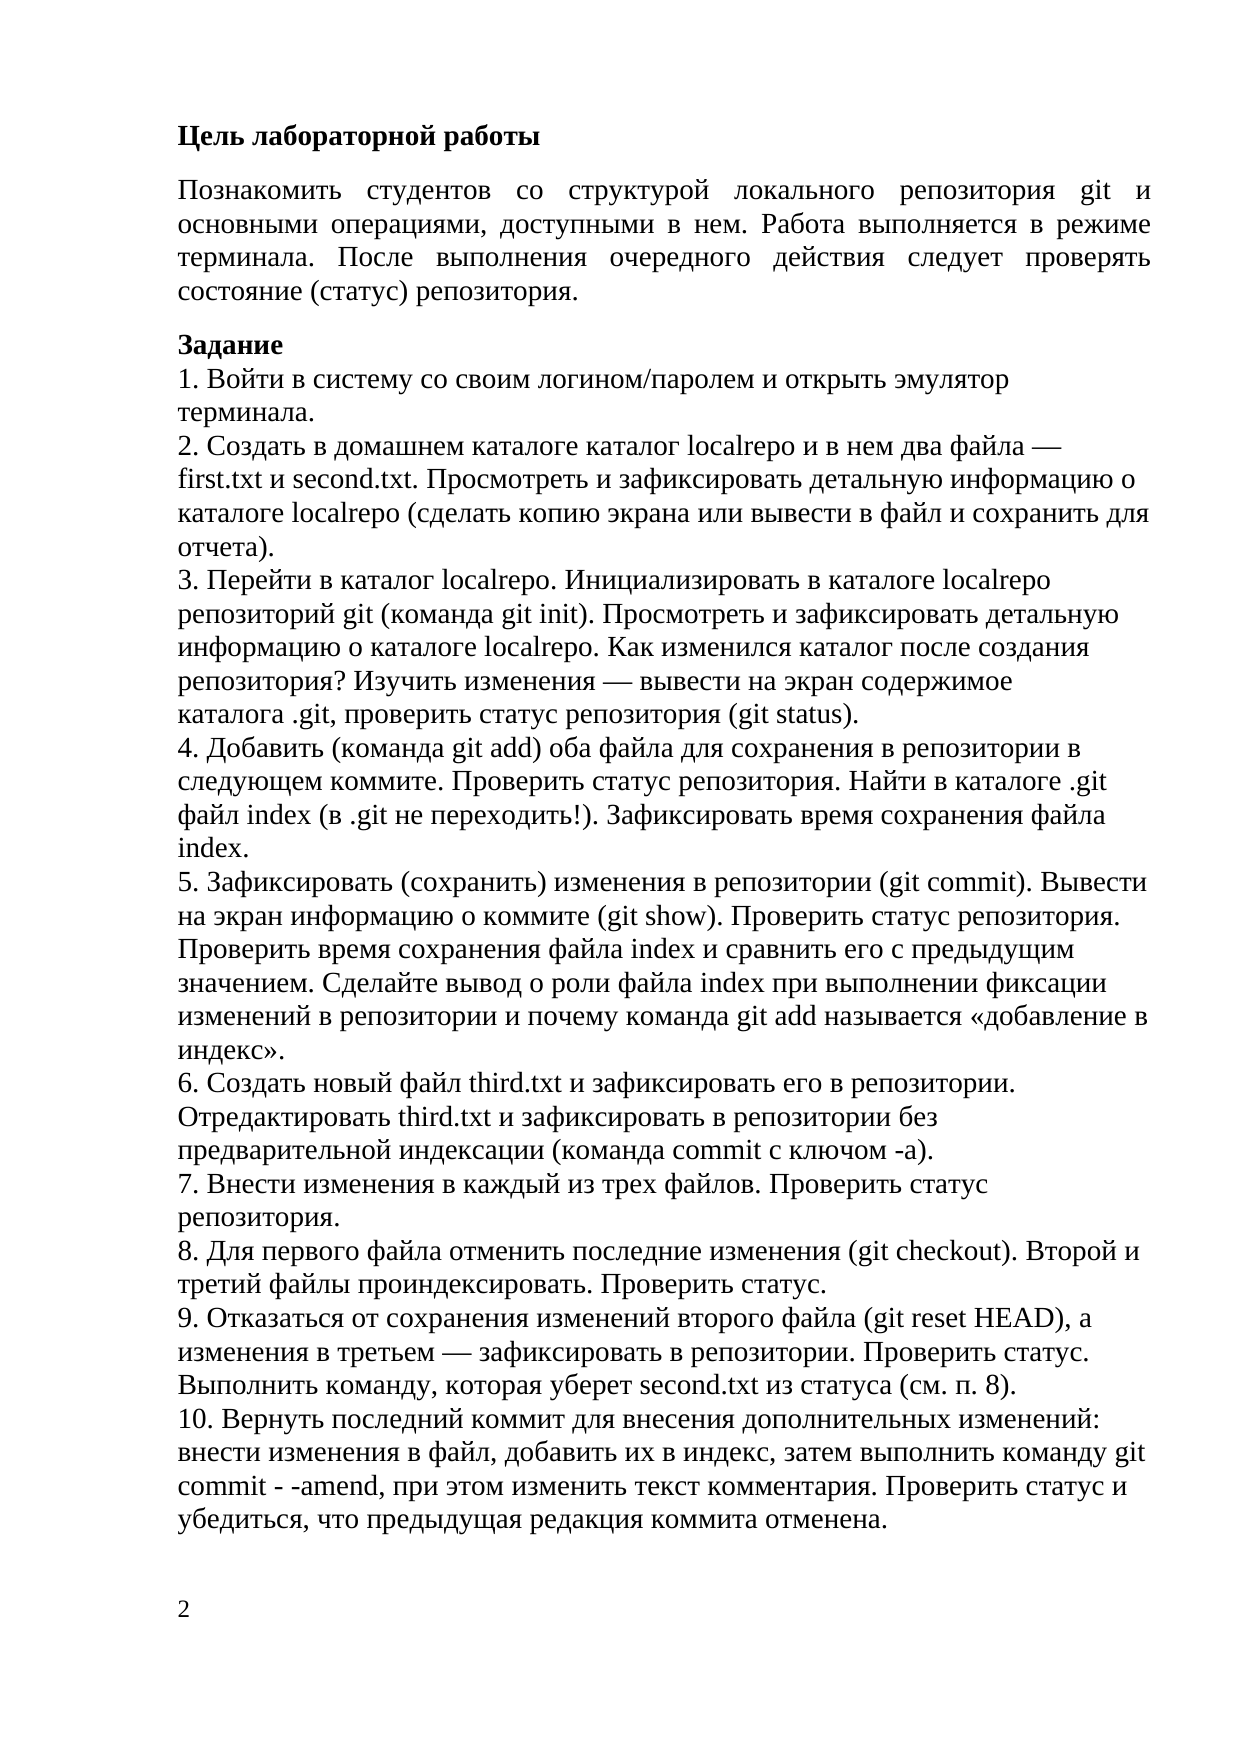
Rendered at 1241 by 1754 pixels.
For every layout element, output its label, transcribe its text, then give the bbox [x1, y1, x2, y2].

list 3. Перейти в каталог localrepo. Инициализировать в каталоге localrepo репозиторий git (команда git init). Просмотреть и зафиксировать детальную информацию о каталоге localrepo. Как изменился каталог после создания репозитория? Изучить изменения — вывести на экран содержимое каталога .git, проверить статус репозитория (git status). [177, 562, 1152, 730]
list 5. Зафиксировать (сохранить) изменения в репозитории (git commit). Вывести на экран информацию о коммите (git show). Проверить статус репозитория. Проверить время сохранения файла index и сравнить его с предыдущим значением. Сделайте вывод о роли файла index при выполнении фиксации изменений в репозитории и почему команда git add называется «добавление в индекс». [177, 864, 1152, 1065]
list 8. Для первого файла отменить последние изменения (git checkout). Второй и третий файлы проиндексировать. Проверить статус. [177, 1233, 1152, 1300]
list 2. Создать в домашнем каталоге каталог localrepo и в нем два файла — first.txt и second.txt. Просмотреть и зафиксировать детальную информацию о каталоге localrepo (сделать копию экрана или вывести в файл и сохранить для отчета). [177, 428, 1152, 562]
text Цель лабораторной работы [177, 118, 1152, 152]
list 7. Внести изменения в каждый из трех файлов. Проверить статус репозитория. [177, 1166, 1152, 1233]
list 6. Создать новый файл third.txt и зафиксировать его в репозитории. Отредактировать third.txt и зафиксировать в репозитории без предварительной индексации (команда commit с ключом -a). [177, 1065, 1152, 1166]
list 10. Вернуть последний коммит для внесения дополнительных изменений: внести изменения в файл, добавить их в индекс, затем выполнить команду git commit - -amend, при этом изменить текст комментария. Проверить статус и убедиться, что предыдущая редакция коммита отменена. [177, 1401, 1152, 1535]
list Задание 1. Войти в систему со своим логином/паролем и открыть эмулятор терминала. [177, 327, 1152, 428]
list 4. Добавить (команда git add) оба файла для сохранения в репозитории в следующем коммите. Проверить статус репозитория. Найти в каталоге .git файл index (в .git не переходить!). Зафиксировать время сохранения файла index. [177, 730, 1152, 864]
text Познакомить студентов со структурой локального репозитория git и основными операциями, доступными в нем. Работа выполняется в режиме терминала. После выполнения очередного действия следует проверять состояние (статус) репозитория. [177, 172, 1152, 307]
list 9. Отказаться от сохранения изменений второго файла (git reset HEAD), а изменения в третьем — зафиксировать в репозитории. Проверить статус. Выполнить команду, которая уберет second.txt из статуса (см. п. 8). [177, 1300, 1152, 1401]
